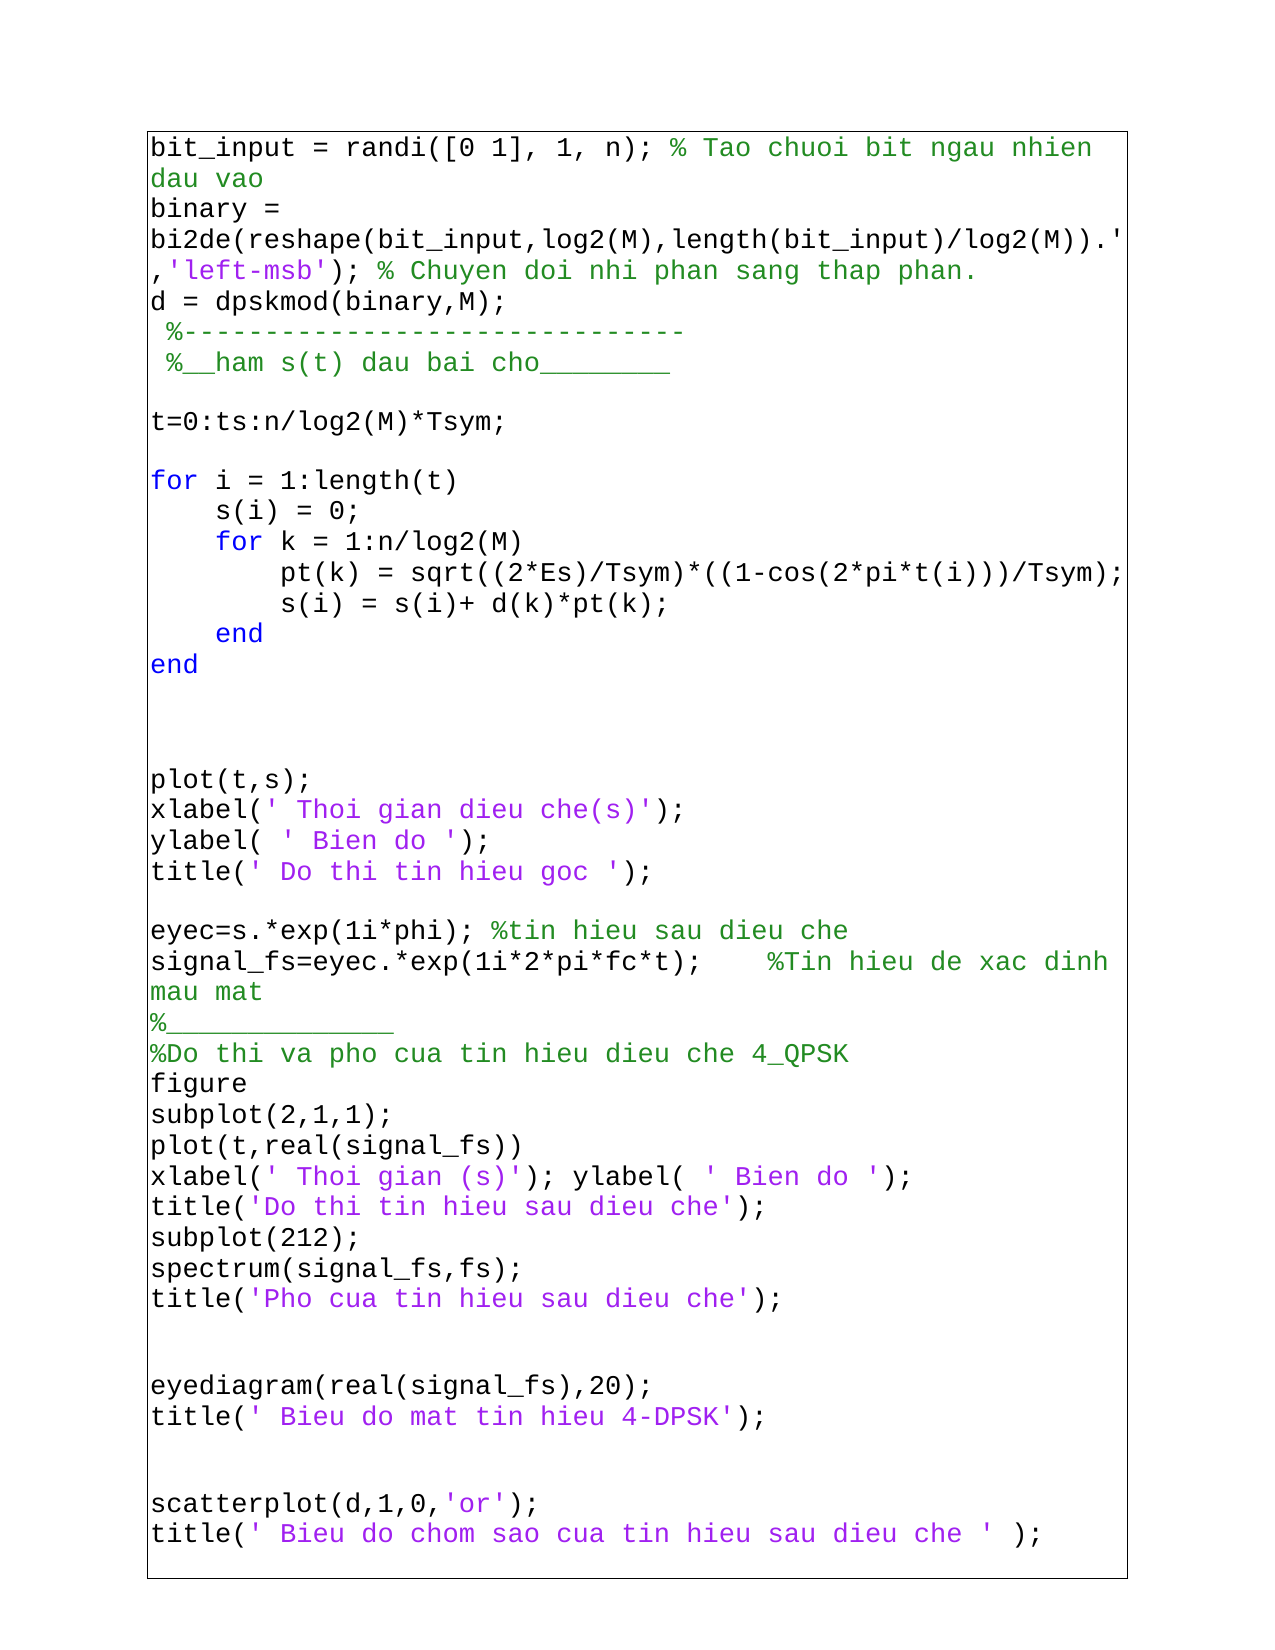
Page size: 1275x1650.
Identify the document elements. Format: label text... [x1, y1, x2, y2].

text %______________ [150, 1009, 1125, 1039]
text t=0:ts:n/log2(M)*Tsym; [150, 408, 1125, 438]
text spectrum(signal_fs,fs); [150, 1254, 1125, 1285]
text bit_input = randi([0 1], 1, n); % Tao chuoi bit ngau nhien dau vao [148, 132, 1127, 195]
text %------------------------------- [150, 318, 1125, 349]
text title('Pho cua tin hieu sau dieu che'); [150, 1285, 1125, 1316]
text subplot(212); [150, 1224, 1125, 1254]
text ylabel( ' Bien do '); [150, 827, 1125, 858]
text s(i) = s(i)+ d(k)*pt(k); [150, 589, 1125, 620]
text title('Do thi tin hieu sau dieu che'); [150, 1193, 1125, 1224]
text xlabel(' Thoi gian dieu che(s)'); [150, 796, 1125, 827]
text scatterplot(d,1,0,'or'); [150, 1489, 1125, 1520]
text eyediagram(real(signal_fs),20); [150, 1372, 1125, 1403]
text figure [150, 1070, 1125, 1101]
text %__ham s(t) dau bai cho________ [150, 349, 1125, 380]
text binary = bi2de(reshape(bit_input,log2(M),length(bit_input)/log2(M)).','left-msb'); % Chuyen doi nhi phan sang thap phan. [150, 195, 1125, 287]
text eyec=s.*exp(1i*phi); %tin hieu sau dieu che [150, 917, 1125, 947]
text s(i) = 0; [150, 497, 1125, 528]
text end [150, 620, 1125, 651]
text %Do thi va pho cua tin hieu dieu che 4_QPSK [150, 1039, 1125, 1070]
text plot(t,s); [150, 766, 1125, 796]
text title(' Bieu do mat tin hieu 4-DPSK'); [150, 1403, 1125, 1433]
text xlabel(' Thoi gian (s)'); ylabel( ' Bien do '); [150, 1162, 1125, 1193]
text title(' Do thi tin hieu goc '); [150, 858, 1125, 888]
text end [150, 651, 1125, 682]
text subplot(2,1,1); [150, 1101, 1125, 1132]
text plot(t,real(signal_fs)) [150, 1132, 1125, 1162]
text signal_fs=eyec.*exp(1i*2*pi*fc*t); %Tin hieu de xac dinh mau mat [150, 947, 1125, 1009]
text for i = 1:length(t) [150, 466, 1125, 497]
text for k = 1:n/log2(M) [150, 528, 1125, 559]
text d = dpskmod(binary,M); [150, 287, 1125, 318]
text title(' Bieu do chom sao cua tin hieu sau dieu che ' ); [150, 1520, 1125, 1551]
text pt(k) = sqrt((2*Es)/Tsym)*((1-cos(2*pi*t(i)))/Tsym); [150, 559, 1125, 589]
